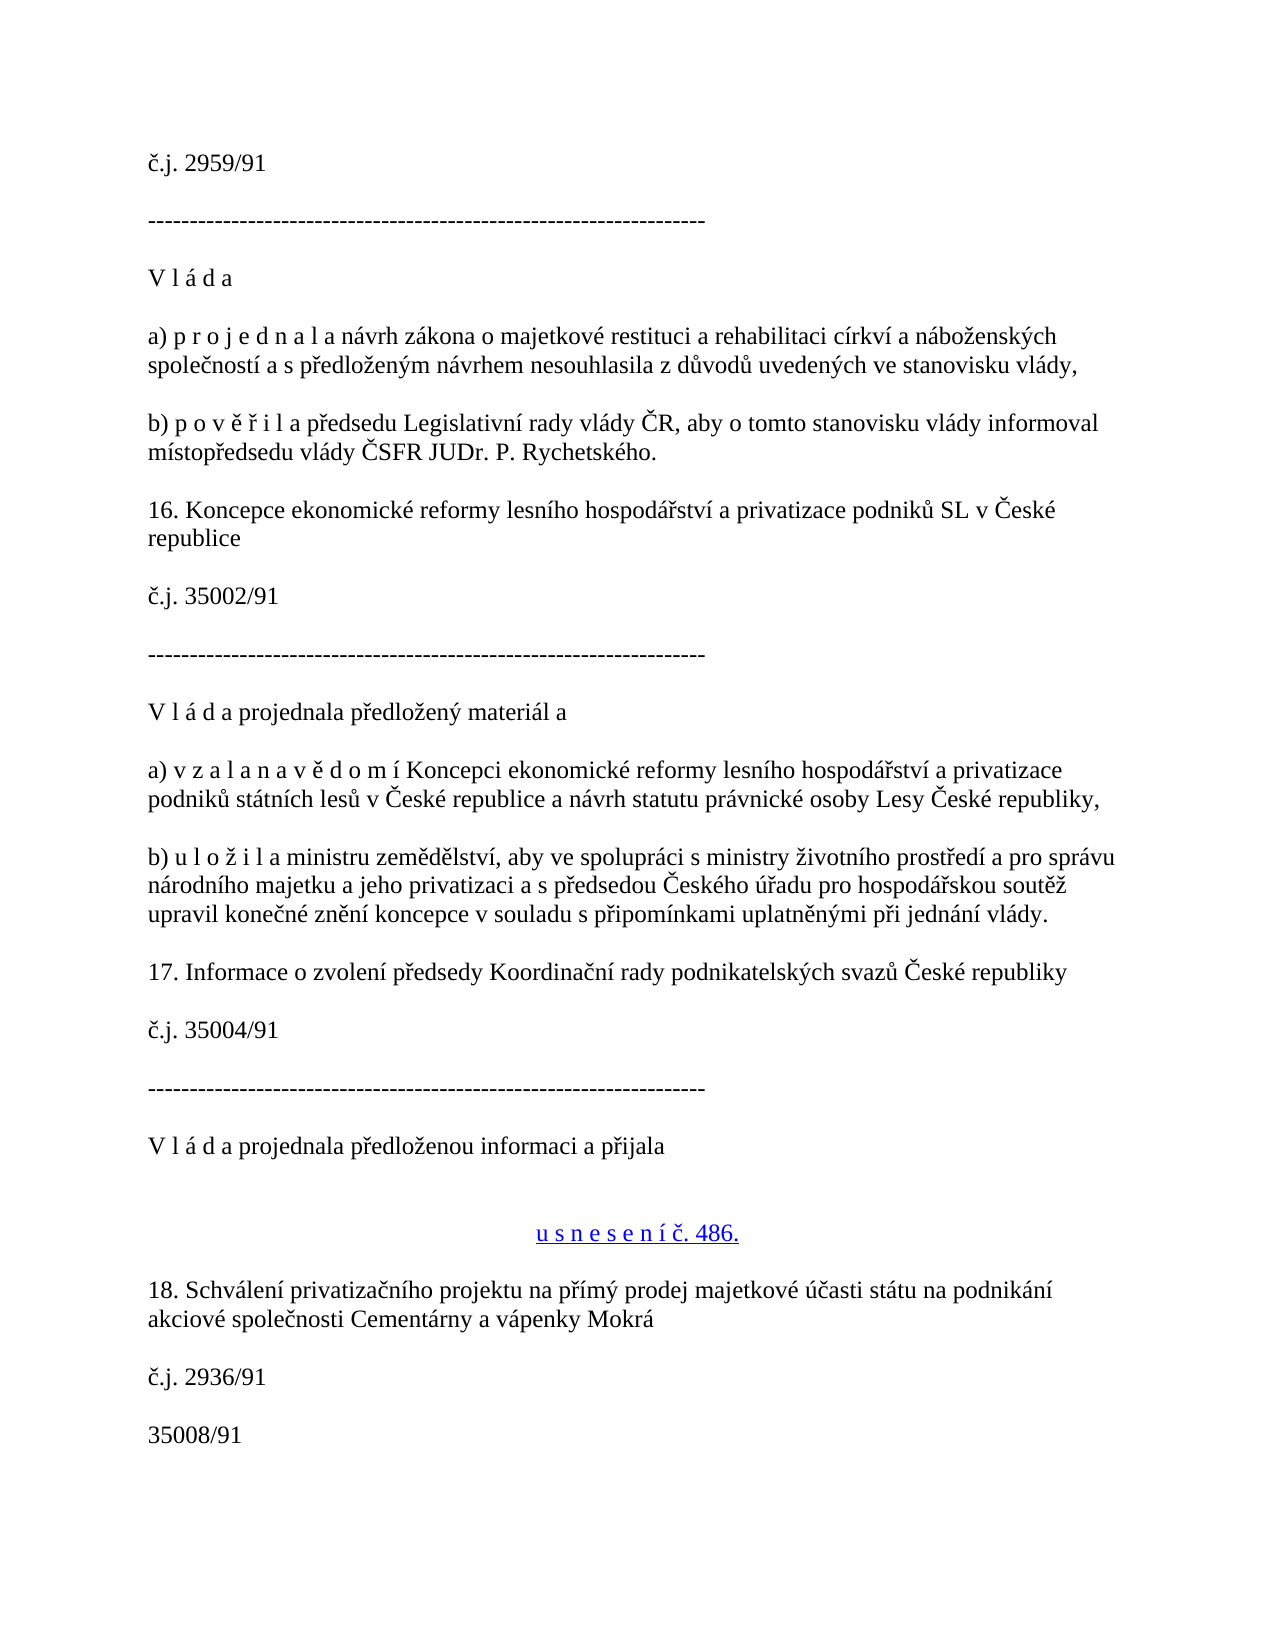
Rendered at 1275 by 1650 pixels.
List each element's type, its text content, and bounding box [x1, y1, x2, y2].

text a) v z a l a n a v ě d o m í Koncepci ekonomické reformy lesního hospodářství a privatizace podniků státních lesů v České republice a návrh statutu právnické osoby Lesy České republiky, [148, 755, 1127, 813]
text V l á d a projednala předloženou informaci a přijala [148, 1131, 1127, 1160]
text č.j. 35002/91 [148, 581, 1127, 610]
text 18. Schválení privatizačního projektu na přímý prodej majetkové účasti státu na podnikání akciové společnosti Cementárny a vápenky Mokrá [148, 1246, 1127, 1333]
text 16. Koncepce ekonomické reformy lesního hospodářství a privatizace podniků SL v České republice [148, 495, 1127, 552]
text V l á d a [148, 263, 1127, 292]
text ------------------------------------------------------------------- [148, 639, 1127, 668]
text č.j. 2936/91 [148, 1362, 1127, 1391]
text b) p o v ě ř i l a předsedu Legislativní rady vlády ČR, aby o tomto stanovisku vlády informoval místopředsedu vlády ČSFR JUDr. P. Rychetského. [148, 408, 1127, 466]
text b) u l o ž i l a ministru zemědělství, aby ve spolupráci s ministry životního prostředí a pro správu národního majetku a jeho privatizaci a s předsedou Českého úřadu pro hospodářskou soutěž upravil konečné znění koncepce v souladu s připomínkami uplatněnými při jednání vlády. [148, 842, 1127, 928]
text ------------------------------------------------------------------- [148, 206, 1127, 234]
text 17. Informace o zvolení předsedy Koordinační rady podnikatelských svazů České republiky [148, 957, 1127, 986]
text a) p r o j e d n a l a návrh zákona o majetkové restituci a rehabilitaci církví a náboženských společností a s předloženým návrhem nesouhlasila z důvodů uvedených ve stanovisku vlády, [148, 321, 1127, 379]
text č.j. 2959/91 [148, 148, 1127, 176]
text V l á d a projednala předložený materiál a [148, 697, 1127, 726]
text č.j. 35004/91 [148, 1015, 1127, 1044]
text ------------------------------------------------------------------- [148, 1073, 1127, 1102]
text 35008/91 [148, 1420, 1127, 1448]
text u s n e s e n í č. 486. [148, 1189, 1127, 1246]
